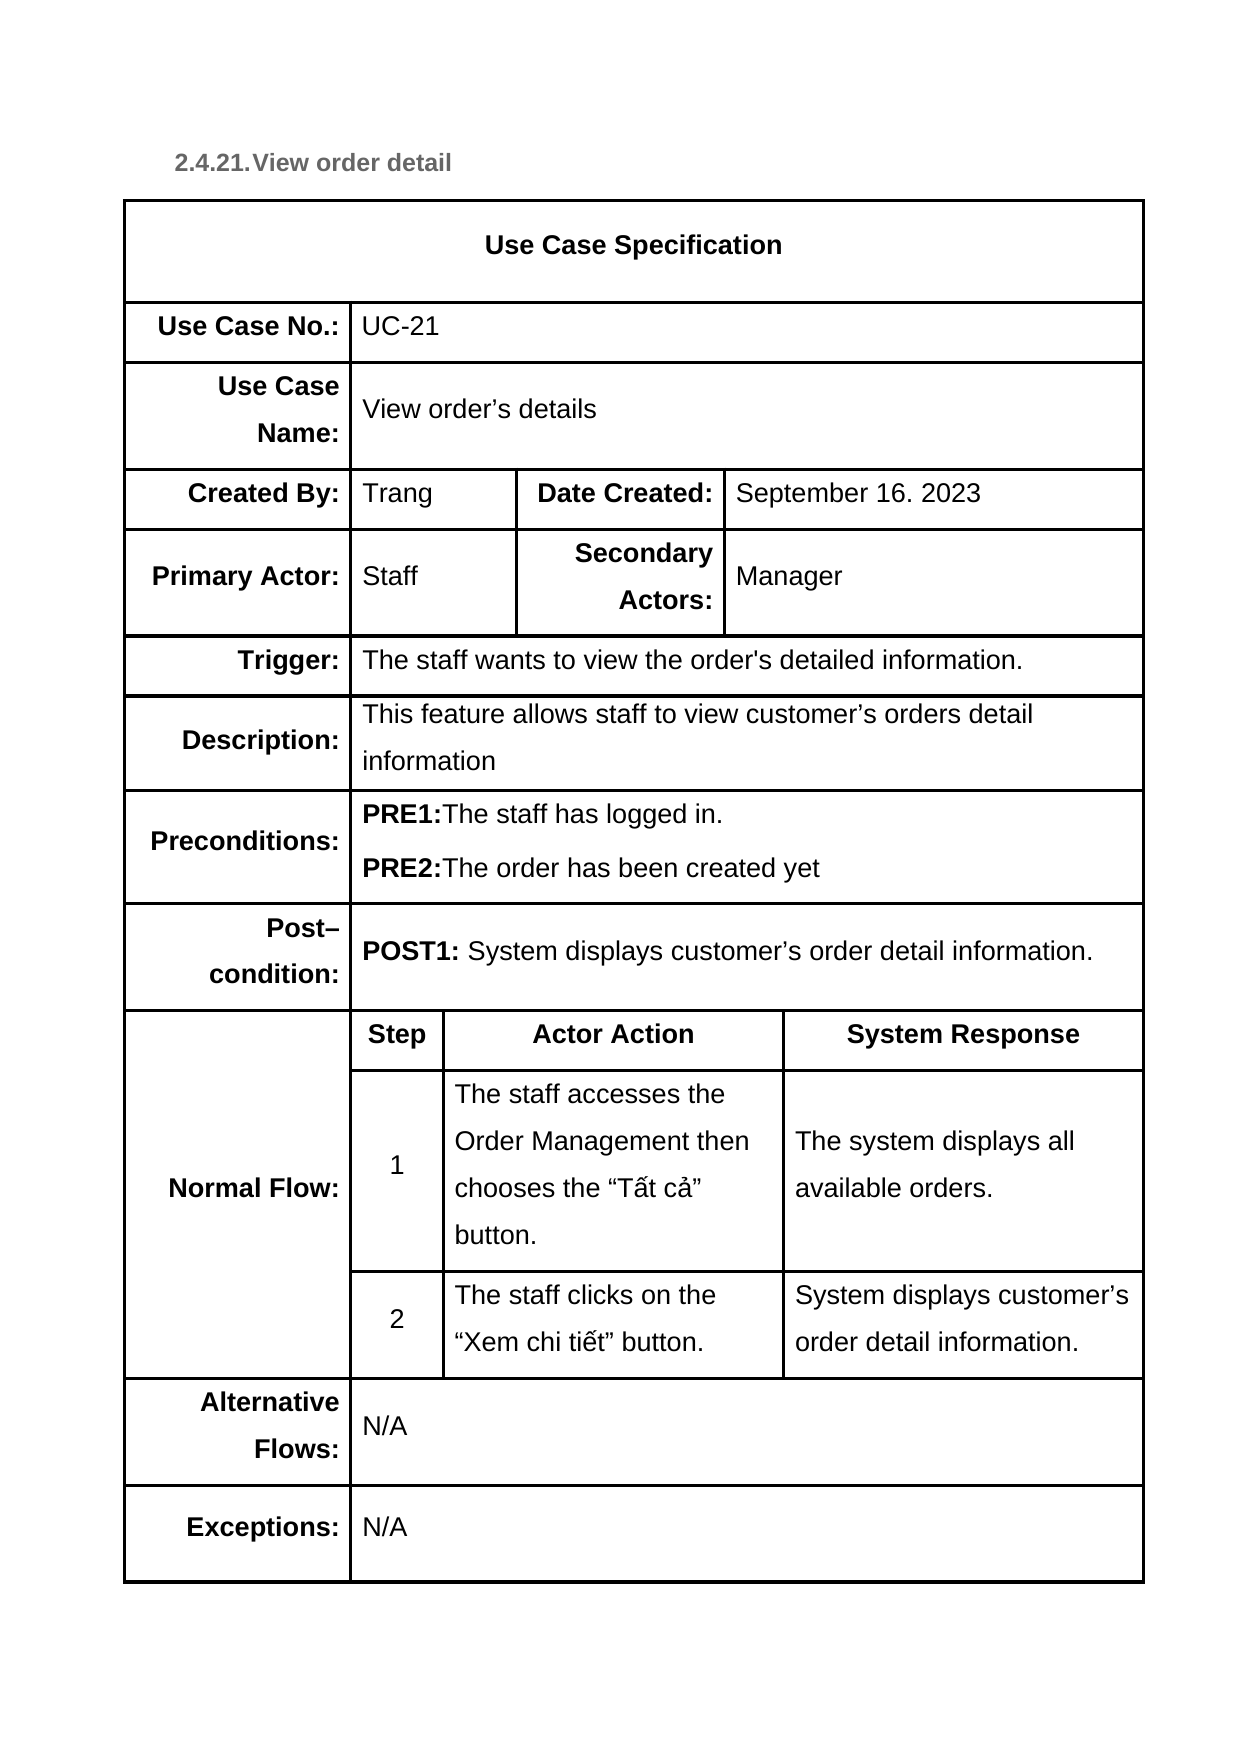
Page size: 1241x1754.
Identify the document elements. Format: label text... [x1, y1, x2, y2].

table_cell Exceptions: [126, 1487, 349, 1580]
table_cell Alternative Flows: [126, 1380, 349, 1483]
table_cell This feature allows staff to view customer’s orders detail information [352, 698, 1142, 789]
table_cell The staff clicks on the “Xem chi tiết” button. [445, 1273, 782, 1377]
table_cell The staff wants to view the order's detailed information. [352, 638, 1142, 694]
table_cell The system displays all available orders. [785, 1072, 1142, 1270]
table_cell Actor Action [445, 1012, 782, 1069]
table_cell System Response [785, 1012, 1142, 1069]
subtitle View order detail [251, 148, 1090, 176]
table_cell Secondary Actors: [518, 531, 723, 634]
table_cell Post–condition: [126, 905, 349, 1009]
table_cell Trigger: [126, 638, 349, 694]
table_cell Use Case Name: [126, 364, 349, 467]
table_cell Use Case No.: [126, 304, 349, 361]
table_cell Trang [352, 471, 515, 527]
table_cell N/A [352, 1380, 1142, 1483]
table_cell UC-21 [352, 304, 1142, 361]
table_cell Date Created: [518, 471, 723, 527]
table_cell 2 [352, 1273, 442, 1377]
table_cell N/A [352, 1487, 1142, 1580]
table_cell Primary Actor: [126, 531, 349, 634]
table_cell September 16. 2023 [726, 471, 1142, 527]
table_header Use Case Specification [126, 202, 1142, 301]
table_cell Staff [352, 531, 515, 634]
table_cell Description: [126, 698, 349, 789]
table_cell PRE1:The staff has logged in. PRE2:The order has been created yet [352, 792, 1142, 902]
table_cell View order’s details [352, 364, 1142, 467]
table_cell POST1: System displays customer’s order detail information. [352, 905, 1142, 1009]
table_cell Created By: [126, 471, 349, 527]
table_cell System displays customer’s order detail information. [785, 1273, 1142, 1377]
table_cell Step [352, 1012, 442, 1069]
table_cell Normal Flow: [126, 1012, 349, 1377]
table_cell Manager [726, 531, 1142, 634]
table_cell The staff accesses the Order Management then chooses the “Tất cả” button. [445, 1072, 782, 1270]
table_cell 1 [352, 1072, 442, 1270]
table_cell Preconditions: [126, 792, 349, 902]
